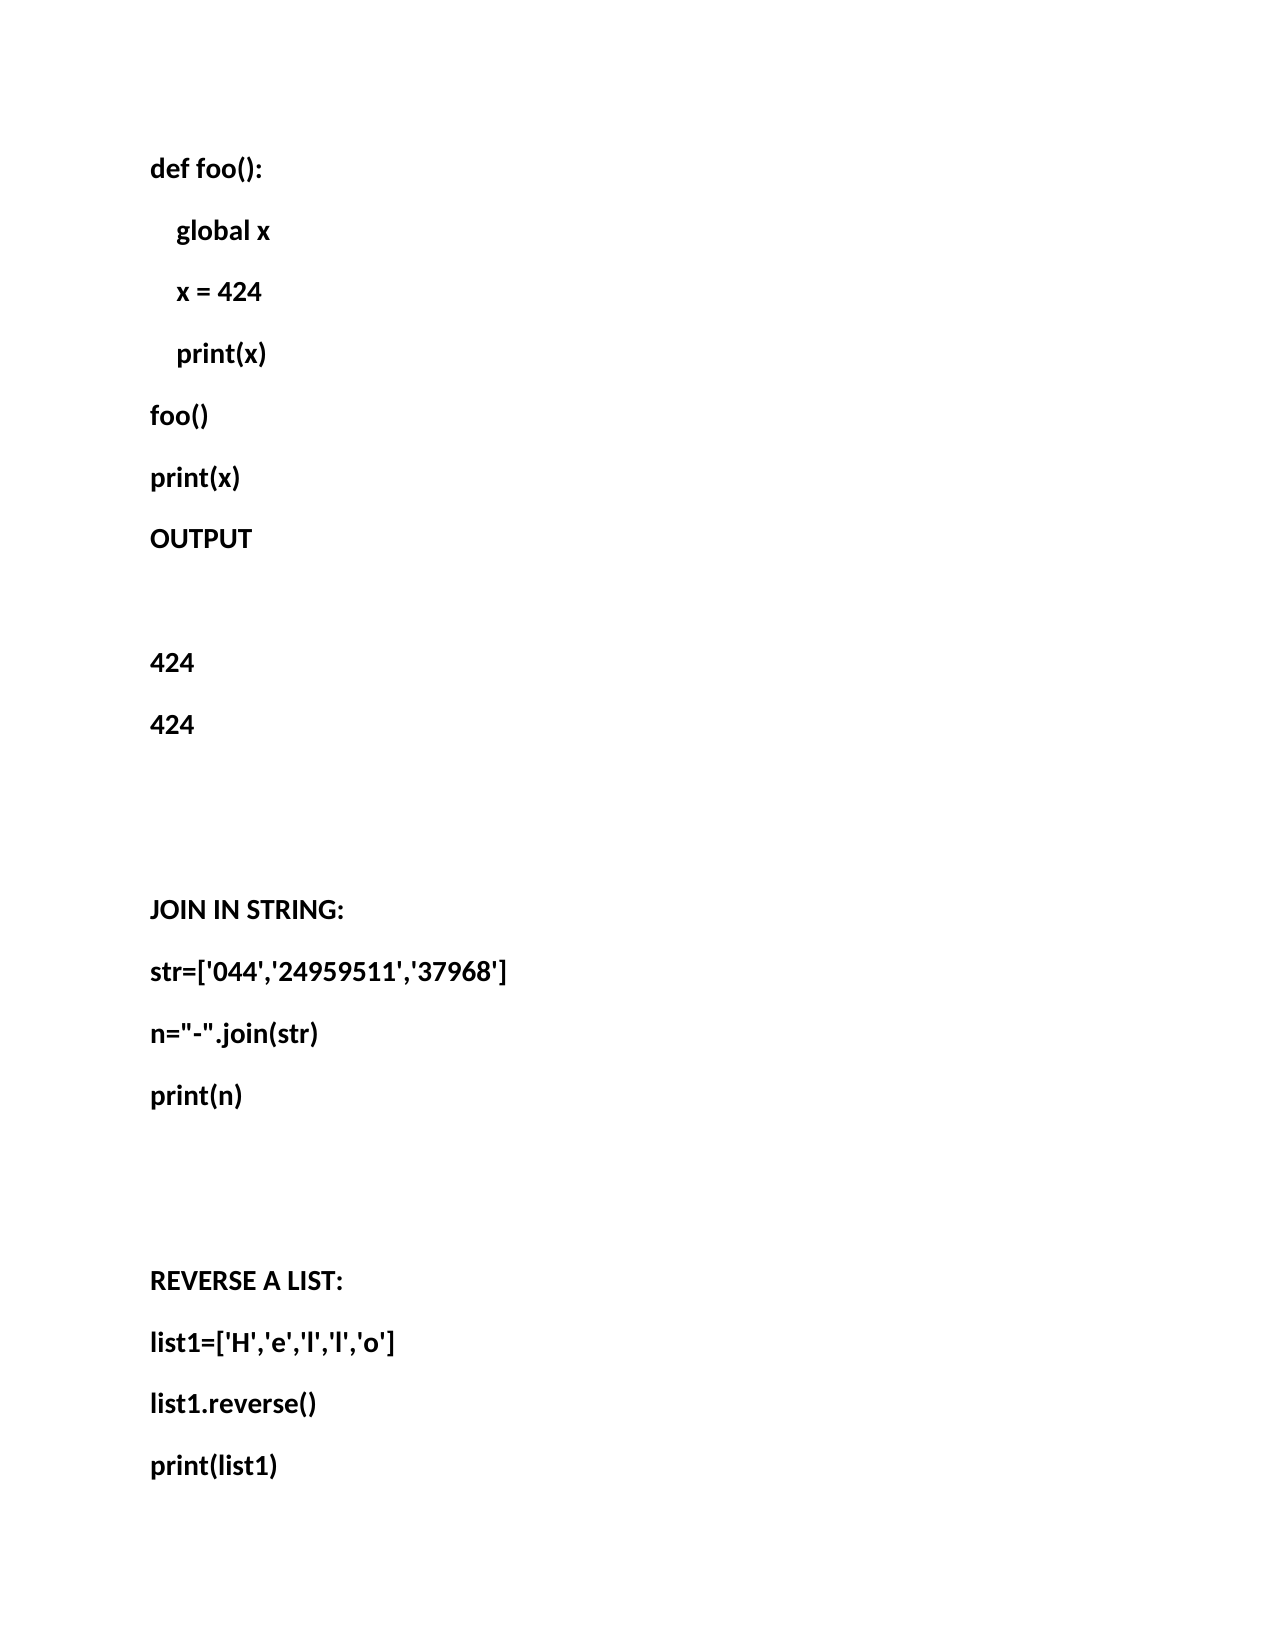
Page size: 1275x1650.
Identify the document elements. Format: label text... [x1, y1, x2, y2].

text list1=['H','e','l','l','o'] [150, 1324, 1125, 1359]
text print(list1) [150, 1447, 1125, 1483]
text 424 [150, 644, 1125, 680]
text print(x) [150, 459, 1125, 494]
text global x [150, 212, 1125, 247]
text def foo(): [150, 150, 1125, 186]
text x = 424 [150, 273, 1125, 309]
text JOIN IN STRING: [150, 891, 1125, 927]
text REVERSE A LIST: [150, 1262, 1125, 1297]
text n="-".join(str) [150, 1015, 1125, 1050]
text foo() [150, 397, 1125, 433]
text list1.reverse() [150, 1385, 1125, 1421]
text print(n) [150, 1077, 1125, 1112]
text OUTPUT [150, 521, 1125, 556]
text 424 [150, 706, 1125, 742]
text str=['044','24959511','37968'] [150, 953, 1125, 989]
text print(x) [150, 335, 1125, 371]
